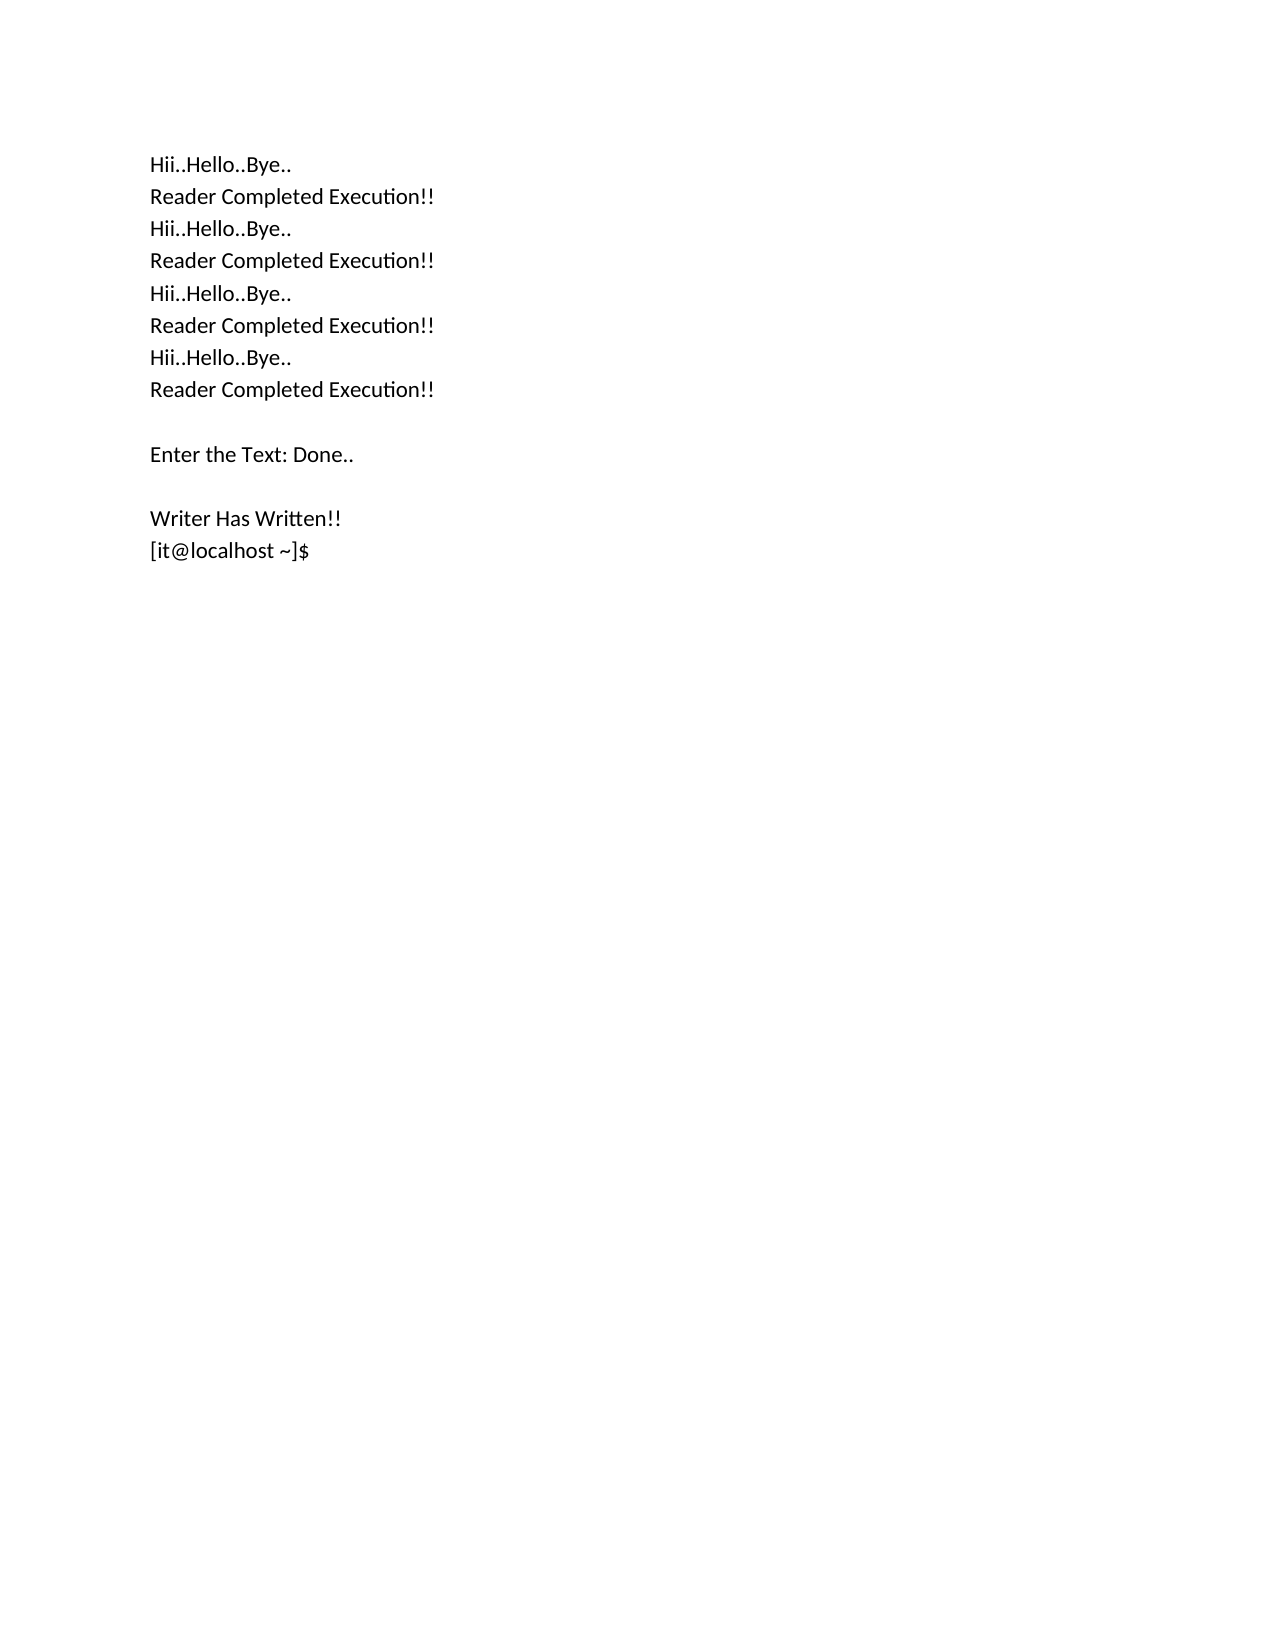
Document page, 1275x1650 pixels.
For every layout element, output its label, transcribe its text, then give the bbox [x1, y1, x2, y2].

text Hii..Hello..Bye.. [150, 150, 1125, 178]
text Reader Completed Execution!! [150, 311, 1125, 339]
text [it@localhost ~]$ [150, 536, 1125, 564]
text Reader Completed Execution!! [150, 182, 1125, 210]
text Hii..Hello..Bye.. [150, 343, 1125, 371]
text Enter the Text: Done.. [150, 440, 1125, 468]
text Hii..Hello..Bye.. [150, 214, 1125, 242]
text Writer Has Written!! [150, 504, 1125, 532]
text Reader Completed Execution!! [150, 247, 1125, 274]
text Reader Completed Execution!! [150, 375, 1125, 403]
text Hii..Hello..Bye.. [150, 279, 1125, 307]
